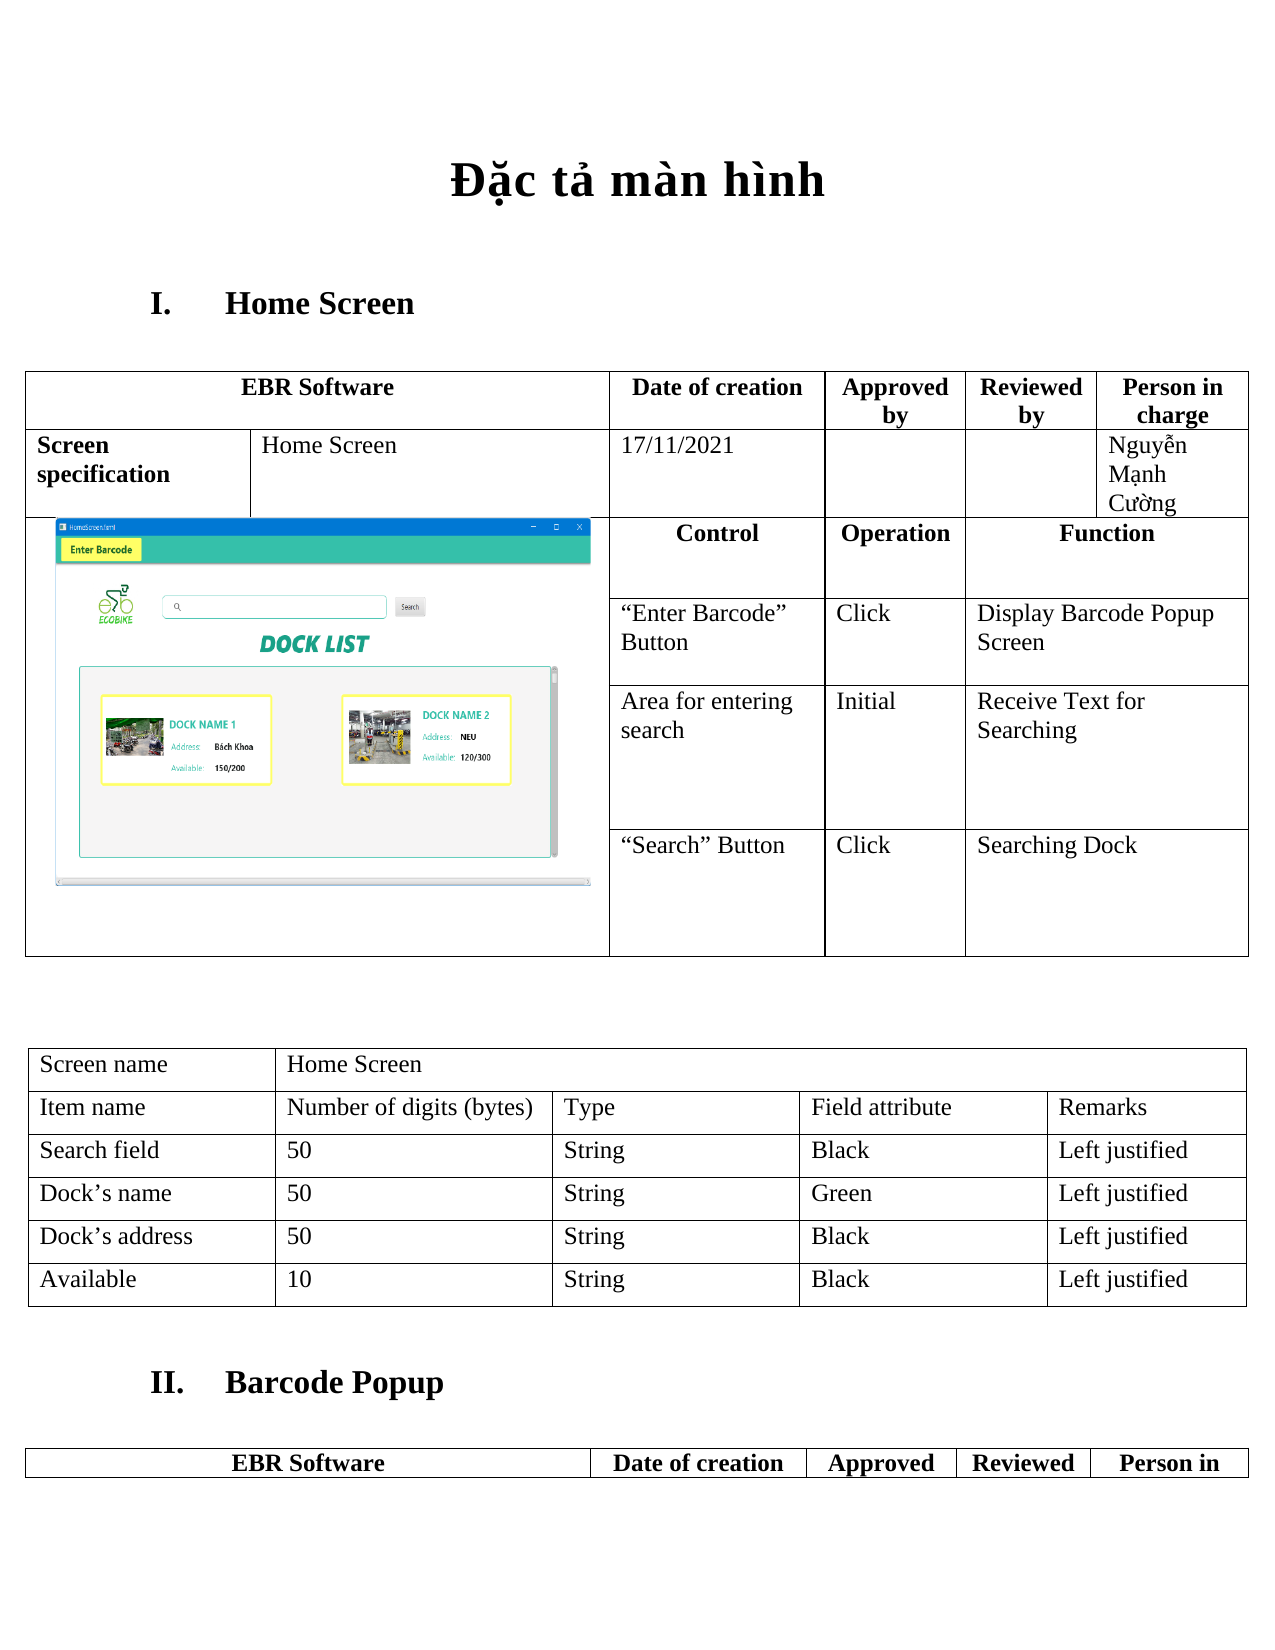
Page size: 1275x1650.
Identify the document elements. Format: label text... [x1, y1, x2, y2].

subtitle Barcode Popup [150, 1362, 1125, 1401]
table_header Reviewed by [957, 1449, 1090, 1477]
table_header Person in charge [1097, 372, 1248, 429]
subtitle Đặc tả màn hình [150, 150, 1125, 207]
table_cell 50 [276, 1135, 552, 1177]
table_cell Remarks [1048, 1092, 1246, 1134]
table_cell Nguyễn Mạnh Cường [1097, 430, 1248, 517]
table_header Date of creation [591, 1449, 806, 1477]
table_cell Home Screen [251, 430, 609, 517]
table_cell String [553, 1221, 799, 1263]
table_cell Initial [826, 686, 965, 829]
table_cell String [553, 1178, 799, 1220]
table_cell 50 [276, 1221, 552, 1263]
table_cell [966, 430, 1096, 517]
table_cell Click [826, 830, 965, 956]
subtitle Home Screen [150, 283, 1125, 321]
picture [55, 517, 591, 534]
table_cell 50 [276, 1178, 552, 1220]
table_cell Number of digits (bytes) [276, 1092, 552, 1134]
table_header EBR Software [26, 372, 609, 429]
table_header Reviewed by [966, 372, 1096, 429]
table_cell Item name [29, 1092, 275, 1134]
table_header Approved by [807, 1449, 956, 1477]
table_cell Green [800, 1178, 1047, 1220]
table_cell Control [610, 518, 824, 597]
table_cell “Enter Barcode” Button [610, 599, 824, 685]
table_cell Click [826, 599, 965, 685]
table_cell 10 [276, 1264, 552, 1306]
table_header Home Screen [276, 1049, 1246, 1091]
table_header Date of creation [610, 372, 824, 429]
table_cell 17/11/2021 [610, 430, 824, 517]
table_cell String [553, 1264, 799, 1306]
table_cell Available [29, 1264, 275, 1306]
table_header Approved by [826, 372, 965, 429]
table_cell Field attribute [800, 1092, 1047, 1134]
table_cell Receive Text for Searching [966, 686, 1248, 829]
table_cell Left justified [1048, 1264, 1246, 1306]
table_cell Dock’s address [29, 1221, 275, 1263]
table_header EBR Software [26, 1449, 590, 1477]
table_cell Function [966, 518, 1248, 597]
table_header Person in charge [1091, 1449, 1248, 1477]
table_cell Left justified [1048, 1178, 1246, 1220]
table_cell Display Barcode Popup Screen [966, 599, 1248, 685]
table_cell “Search” Button [610, 830, 824, 956]
table_cell Searching Dock [966, 830, 1248, 956]
table_cell Area for entering search [610, 686, 824, 829]
table_cell [826, 430, 965, 517]
table_cell Type [553, 1092, 799, 1134]
picture [55, 537, 591, 886]
table_cell Black [800, 1135, 1047, 1177]
table_cell Left justified [1048, 1135, 1246, 1177]
table_cell Left justified [1048, 1221, 1246, 1263]
table_cell Search field [29, 1135, 275, 1177]
table_cell Black [800, 1221, 1047, 1263]
table_header Screen name [29, 1049, 275, 1091]
table_cell Screen specification [26, 430, 250, 517]
table_cell Black [800, 1264, 1047, 1306]
table_cell [26, 518, 609, 956]
table_cell Operation [826, 518, 965, 597]
table_cell String [553, 1135, 799, 1177]
table_cell Dock’s name [29, 1178, 275, 1220]
